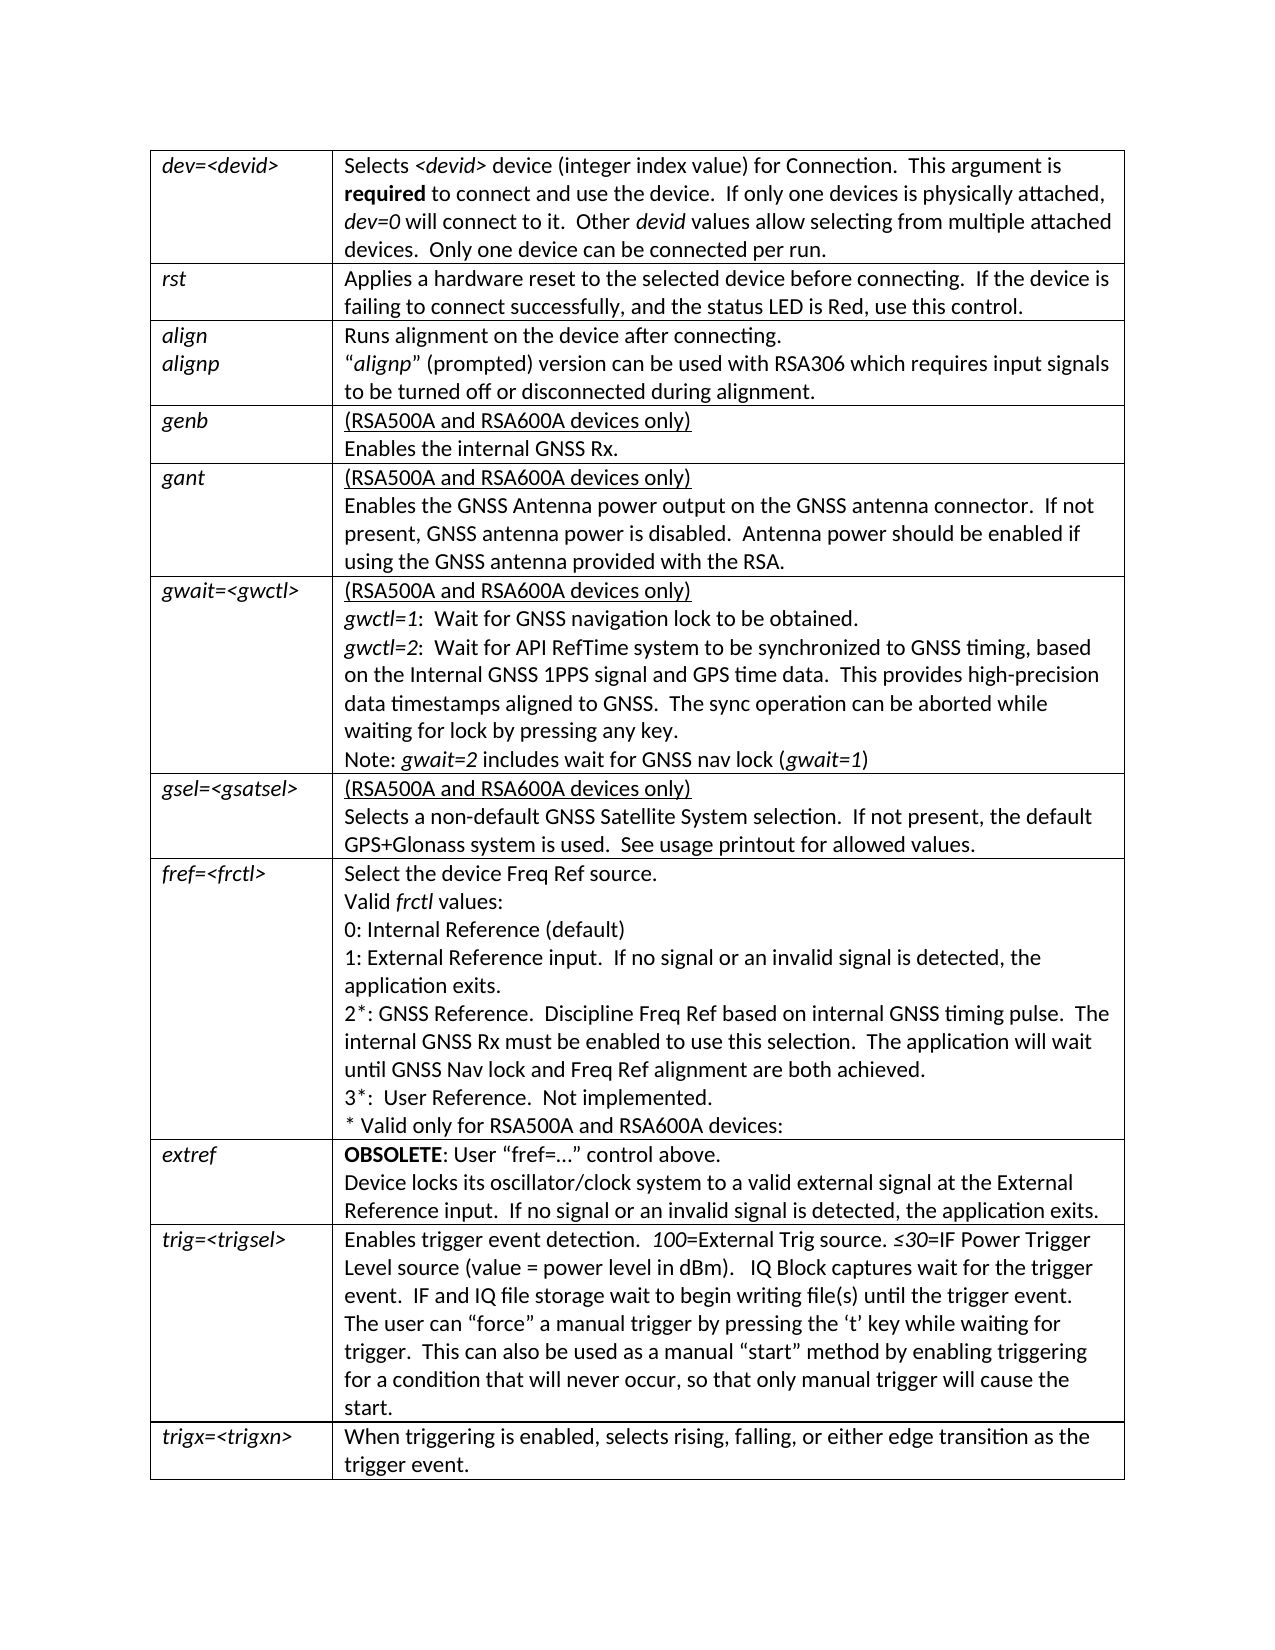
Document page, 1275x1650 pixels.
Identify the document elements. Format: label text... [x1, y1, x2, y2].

table_cell Select the device Freq Ref source. Valid frctl values: 0: Internal Reference (default) 1: External Reference input. If no signal or an invalid signal is detected, the application exits. 2*: GNSS Reference. Discipline Freq Ref based on internal GNSS timing pulse. The internal GNSS Rx must be enabled to use this selection. The application will wait until GNSS Nav lock and Freq Ref alignment are both achieved. 3*: User Reference. Not implemented. * Valid only for RSA500A and RSA600A devices: [333, 859, 1124, 1139]
table_cell When triggering is enabled, selects rising, falling, or either edge transition as the trigger event. [333, 1423, 1124, 1478]
table_cell gsel=<gsatsel> [151, 774, 332, 858]
table_cell align alignp [151, 321, 332, 405]
table_cell (RSA500A and RSA600A devices only) Selects a non-default GNSS Satellite System selection. If not present, the default GPS+Glonass system is used. See usage printout for allowed values. [333, 774, 1124, 858]
table_header dev=<devid> [151, 151, 332, 263]
table_cell genb [151, 406, 332, 462]
table_cell (RSA500A and RSA600A devices only) Enables the internal GNSS Rx. [333, 406, 1124, 462]
table_cell OBSOLETE: User “fref=…” control above. Device locks its oscillator/clock system to a valid external signal at the External Reference input. If no signal or an invalid signal is detected, the application exits. [333, 1140, 1124, 1224]
table_cell gant [151, 464, 332, 576]
table_cell (RSA500A and RSA600A devices only) gwctl=1: Wait for GNSS navigation lock to be obtained. gwctl=2: Wait for API RefTime system to be synchronized to GNSS timing, based on the Internal GNSS 1PPS signal and GPS time data. This provides high-precision data timestamps aligned to GNSS. The sync operation can be aborted while waiting for lock by pressing any key. Note: gwait=2 includes wait for GNSS nav lock (gwait=1) [333, 577, 1124, 773]
table_cell (RSA500A and RSA600A devices only) Enables the GNSS Antenna power output on the GNSS antenna connector. If not present, GNSS antenna power is disabled. Antenna power should be enabled if using the GNSS antenna provided with the RSA. [333, 464, 1124, 576]
table_cell Runs alignment on the device after connecting. “alignp” (prompted) version can be used with RSA306 which requires input signals to be turned off or disconnected during alignment. [333, 321, 1124, 405]
table_cell extref [151, 1140, 332, 1224]
table_cell gwait=<gwctl> [151, 577, 332, 773]
table_header Selects <devid> device (integer index value) for Connection. This argument is required to connect and use the device. If only one devices is physically attached, dev=0 will connect to it. Other devid values allow selecting from multiple attached devices. Only one device can be connected per run. [333, 151, 1124, 263]
table_cell fref=<frctl> [151, 859, 332, 1139]
table_cell Enables trigger event detection. 100=External Trig source. ≤30=IF Power Trigger Level source (value = power level in dBm). IQ Block captures wait for the trigger event. IF and IQ file storage wait to begin writing file(s) until the trigger event. The user can “force” a manual trigger by pressing the ‘t’ key while waiting for trigger. This can also be used as a manual “start” method by enabling triggering for a condition that will never occur, so that only manual trigger will cause the start. [333, 1225, 1124, 1421]
table_cell trig=<trigsel> [151, 1225, 332, 1421]
table_cell trigx=<trigxn> [151, 1423, 332, 1478]
table_cell rst [151, 264, 332, 320]
table_cell Applies a hardware reset to the selected device before connecting. If the device is failing to connect successfully, and the status LED is Red, use this control. [333, 264, 1124, 320]
